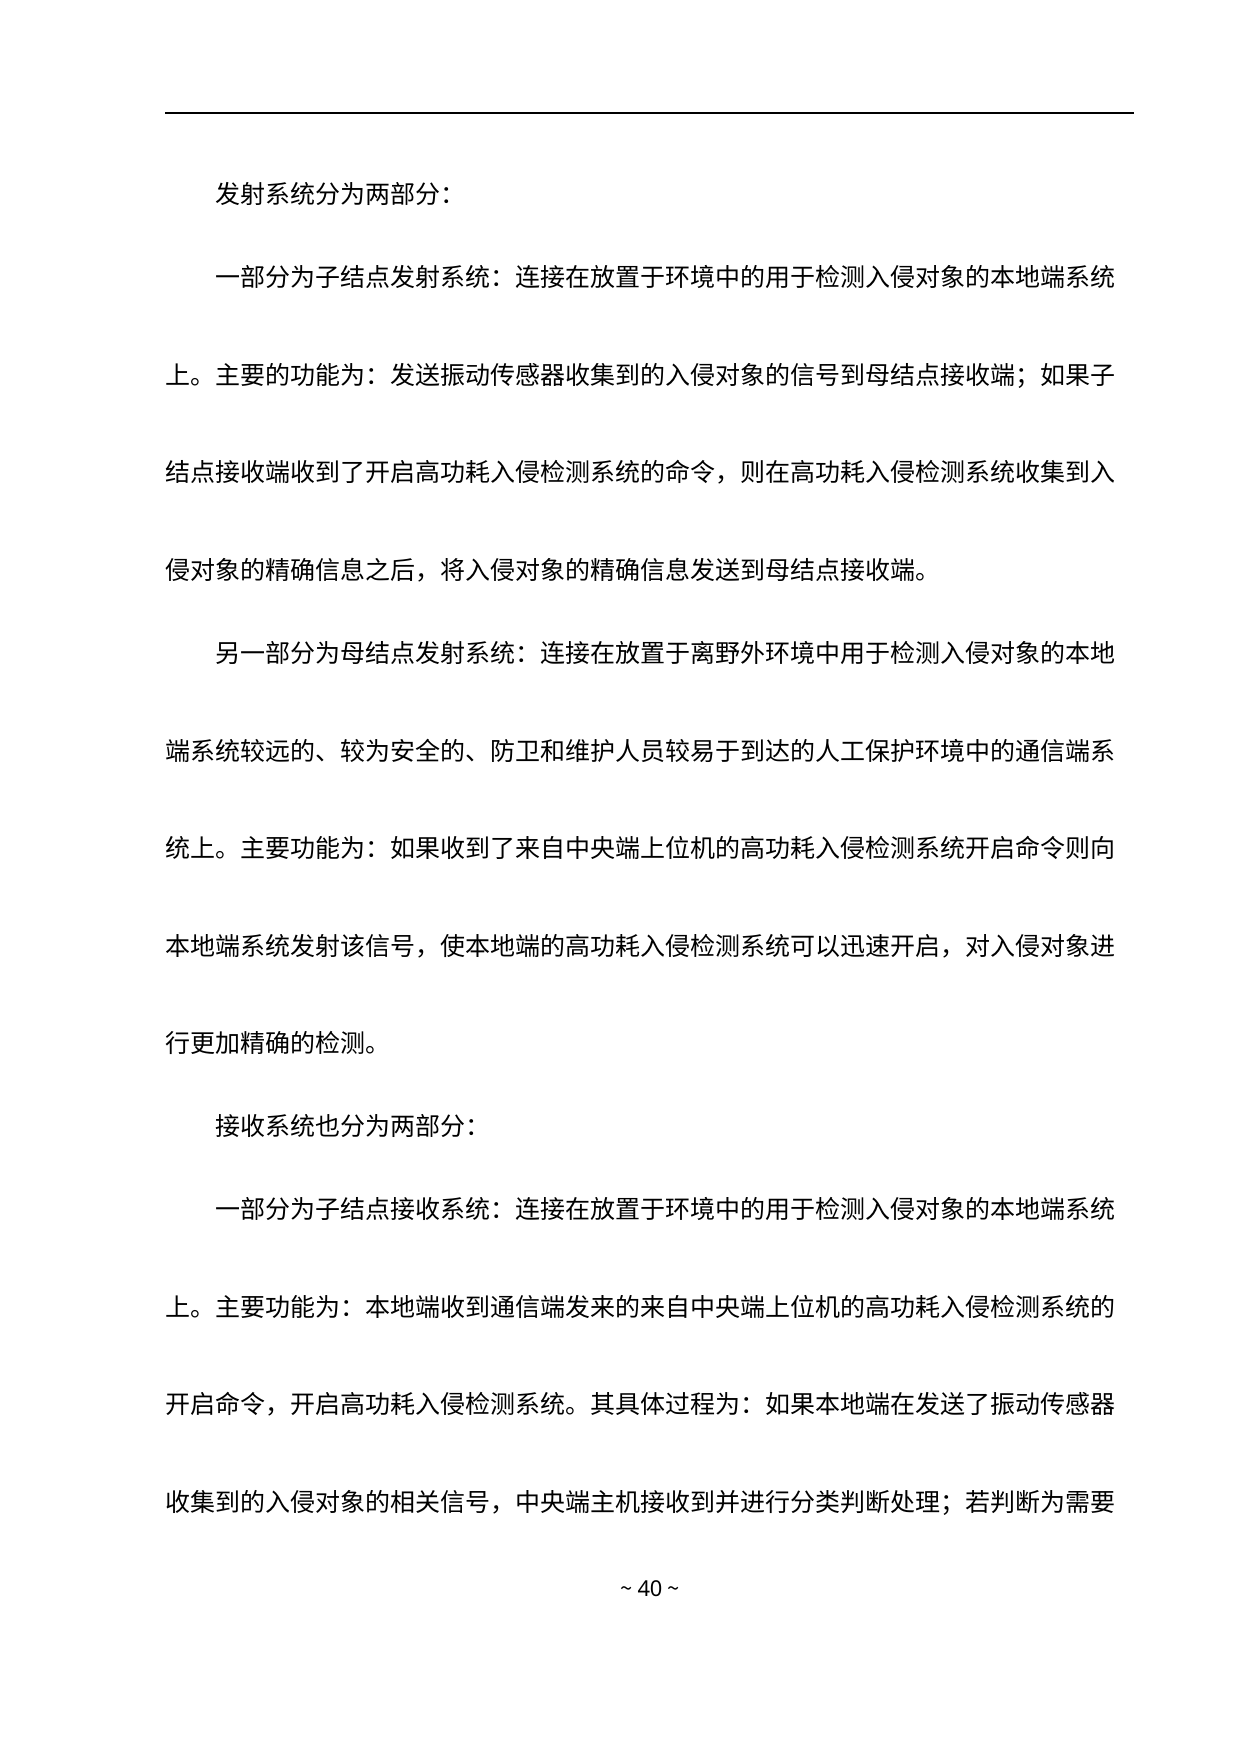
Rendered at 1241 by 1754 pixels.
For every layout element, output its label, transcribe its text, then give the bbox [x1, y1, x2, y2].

text 另一部分为母结点发射系统：连接在放置于离野外环境中用于检测入侵对象的本地端系统较远的、较为安全的、防卫和维护人员较易于到达的人工保护环境中的通信端系统上。主要功能为：如果收到了来自中央端上位机的高功耗入侵检测系统开启命令则向本地端系统发射该信号，使本地端的高功耗入侵检测系统可以迅速开启，对入侵对象进行更加精确的检测。 [165, 619, 1134, 1074]
text 一部分为子结点发射系统：连接在放置于环境中的用于检测入侵对象的本地端系统上。主要的功能为：发送振动传感器收集到的入侵对象的信号到母结点接收端；如果子结点接收端收到了开启高功耗入侵检测系统的命令，则在高功耗入侵检测系统收集到入侵对象的精确信息之后，将入侵对象的精确信息发送到母结点接收端。 [165, 243, 1134, 601]
text 发射系统分为两部分： [165, 160, 1134, 225]
text 接收系统也分为两部分： [165, 1092, 1134, 1157]
